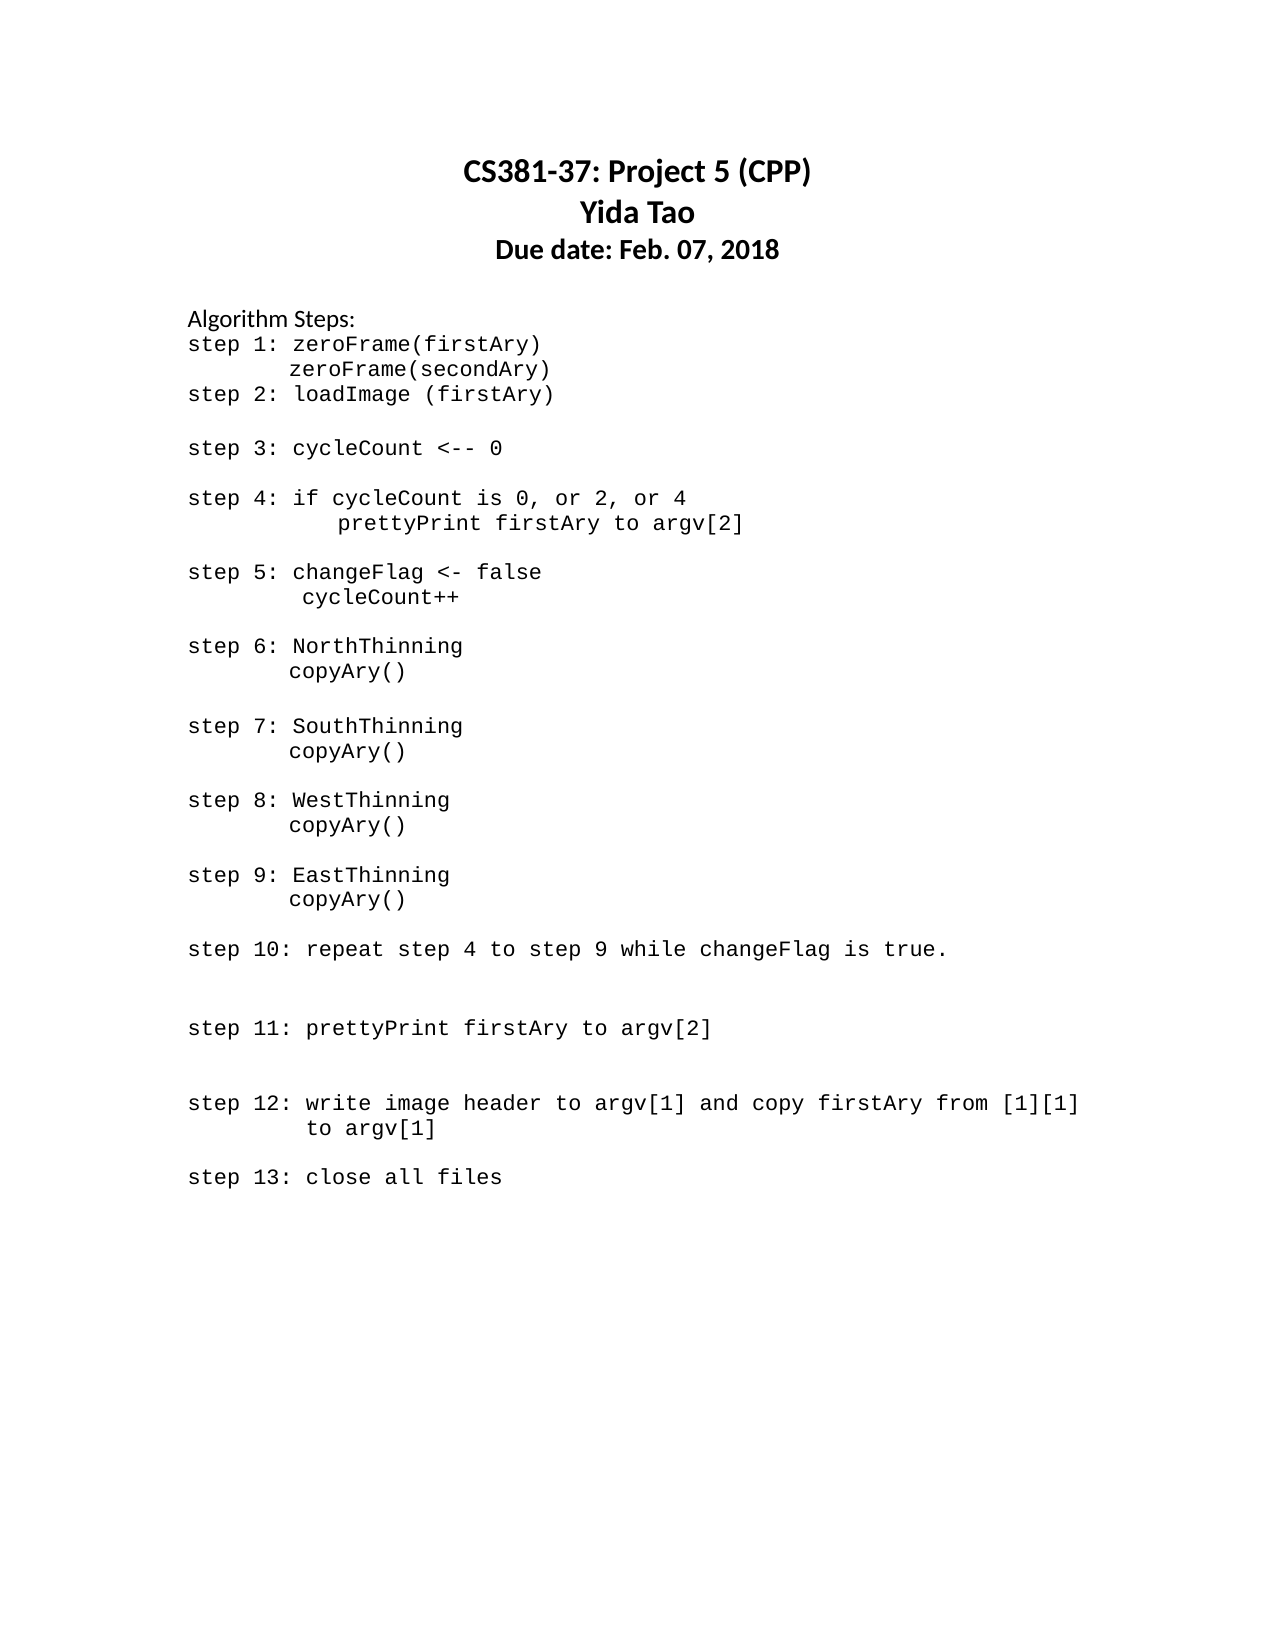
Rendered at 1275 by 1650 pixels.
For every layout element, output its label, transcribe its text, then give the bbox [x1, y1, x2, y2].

text step 11: prettyPrint firstAry to argv[2] [187, 1018, 1087, 1042]
text step 13: close all files [187, 1166, 1087, 1191]
text zeroFrame(secondAry) [187, 358, 1087, 383]
text Algorithm Steps: [187, 303, 1087, 333]
text Due date: Feb. 07, 2018 [187, 231, 1087, 267]
text cycleCount++ [187, 586, 1087, 611]
text step 3: cycleCount <-- 0 [187, 437, 1087, 462]
text step 1: zeroFrame(firstAry) [187, 333, 1087, 358]
text copyAry() [187, 740, 1087, 765]
text to argv[1] [187, 1117, 1087, 1142]
text CS381-37: Project 5 (CPP) [187, 150, 1087, 191]
text Yida Tao [187, 191, 1087, 231]
text step 6: NorthThinning [187, 636, 1087, 661]
text step 2: loadImage (firstAry) [187, 383, 1087, 408]
text copyAry() [187, 814, 1087, 839]
text step 5: changeFlag <- false [187, 561, 1087, 586]
text step 4: if cycleCount is 0, or 2, or 4 [187, 487, 1087, 512]
text step 10: repeat step 4 to step 9 while changeFlag is true. [187, 938, 1087, 963]
text step 12: write image header to argv[1] and copy firstAry from [1][1] [187, 1092, 1087, 1117]
text prettyPrint firstAry to argv[2] [187, 512, 1087, 537]
text step 8: WestThinning [187, 789, 1087, 814]
text step 9: EastThinning [187, 864, 1087, 889]
text step 7: SouthThinning [187, 715, 1087, 740]
text copyAry() [187, 889, 1087, 913]
text copyAry() [187, 661, 1087, 685]
